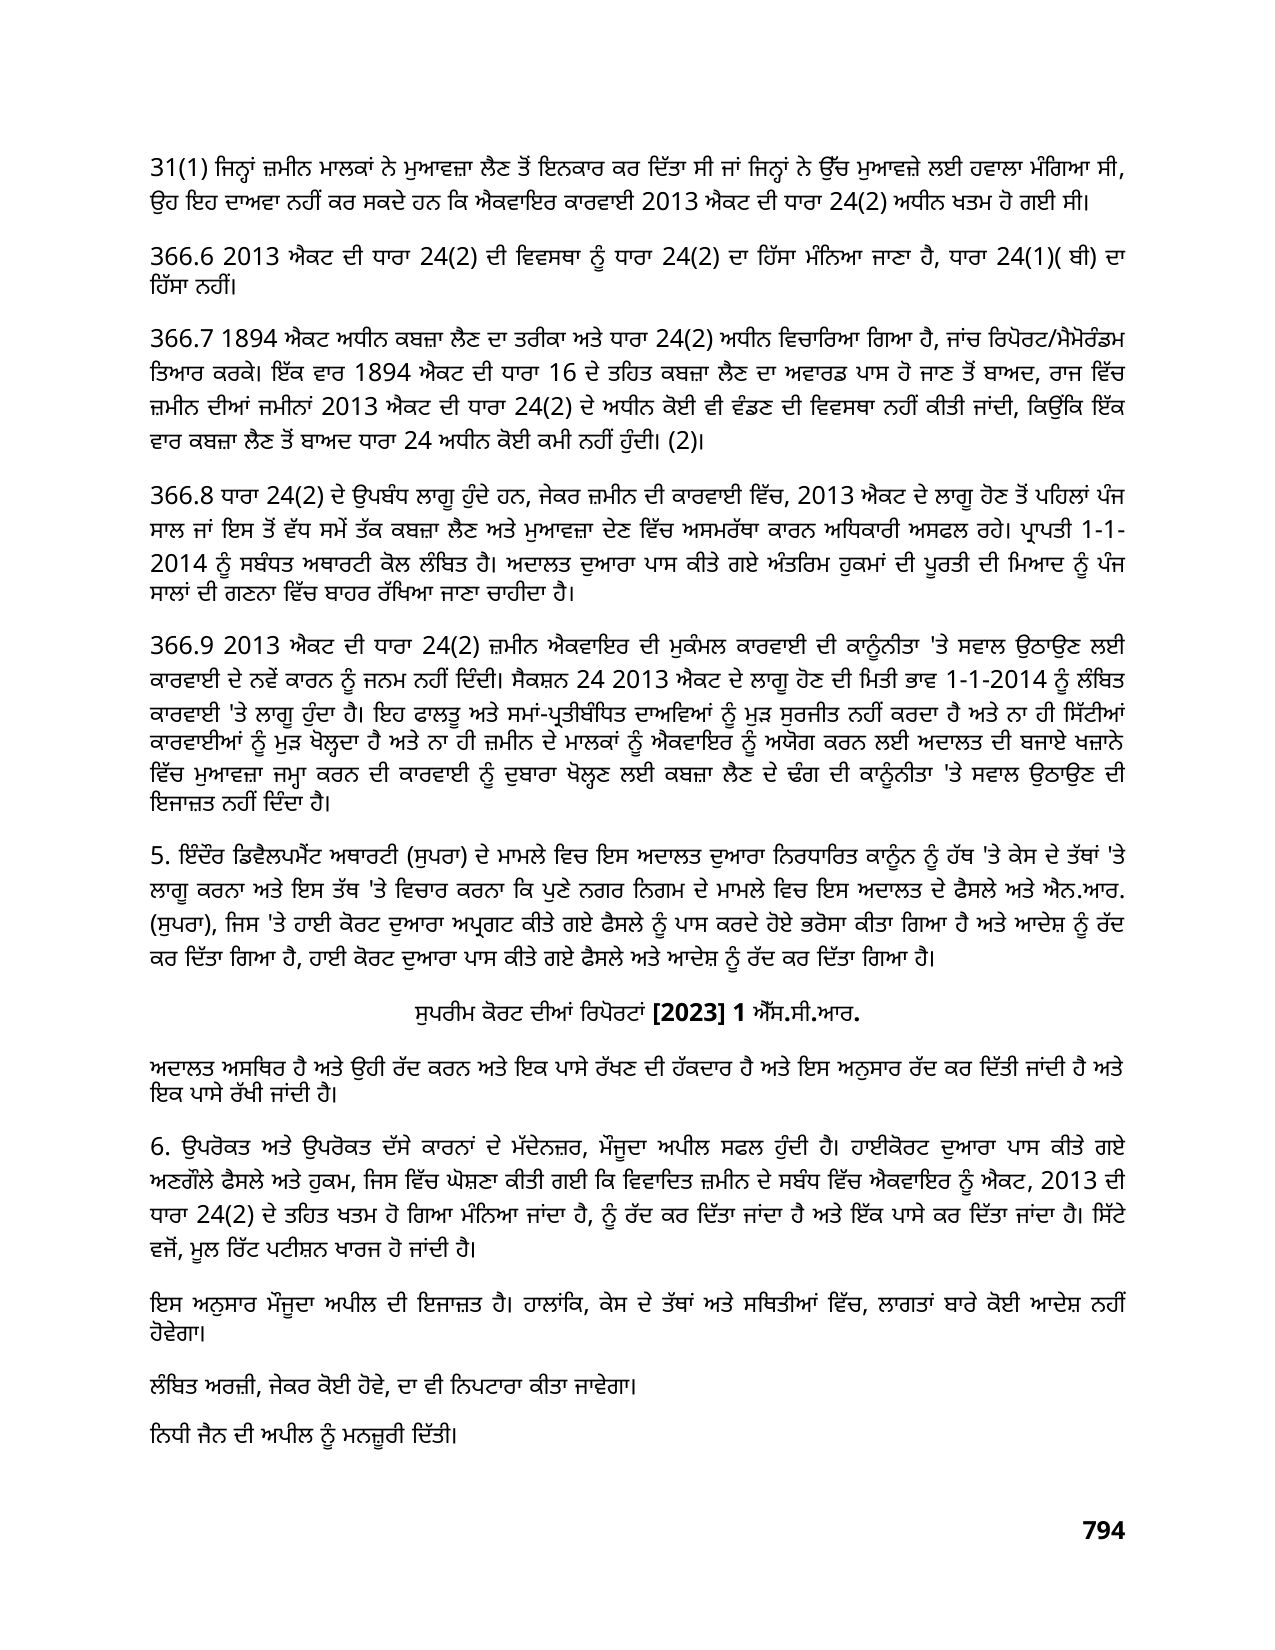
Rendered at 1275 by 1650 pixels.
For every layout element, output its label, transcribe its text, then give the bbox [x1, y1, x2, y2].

text 366.9 2013 ਐਕਟ ਦੀ ਧਾਰਾ 24(2) ਜ਼ਮੀਨ ਐਕਵਾਇਰ ਦੀ ਮੁਕੰਮਲ ਕਾਰਵਾਈ ਦੀ ਕਾਨੂੰਨੀਤਾ 'ਤੇ ਸਵਾਲ ਉਠਾਉਣ ਲਈ ਕਾਰਵਾਈ ਦੇ ਨਵੇਂ ਕਾਰਨ ਨੂੰ ਜਨਮ ਨਹੀਂ ਦਿੰਦੀ। ਸੈਕਸ਼ਨ 24 2013 ਐਕਟ ਦੇ ਲਾਗੂ ਹੋਣ ਦੀ ਮਿਤੀ ਭਾਵ 1-1-2014 ਨੂੰ ਲੰਬਿਤ ਕਾਰਵਾਈ 'ਤੇ ਲਾਗੂ ਹੁੰਦਾ ਹੈ। ਇਹ ਫਾਲਤੂ ਅਤੇ ਸਮਾਂ-ਪ੍ਰਤੀਬੰਧਿਤ ਦਾਅਵਿਆਂ ਨੂੰ ਮੁੜ ਸੁਰਜੀਤ ਨਹੀਂ ਕਰਦਾ ਹੈ ਅਤੇ ਨਾ ਹੀ ਸਿੱਟੀਆਂ ਕਾਰਵਾਈਆਂ ਨੂੰ ਮੁੜ ਖੋਲ੍ਹਦਾ ਹੈ ਅਤੇ ਨਾ ਹੀ ਜ਼ਮੀਨ ਦੇ ਮਾਲਕਾਂ ਨੂੰ ਐਕਵਾਇਰ ਨੂੰ ਅਯੋਗ ਕਰਨ ਲਈ ਅਦਾਲਤ ਦੀ ਬਜਾਏ ਖਜ਼ਾਨੇ ਵਿੱਚ ਮੁਆਵਜ਼ਾ ਜਮ੍ਹਾ ਕਰਨ ਦੀ ਕਾਰਵਾਈ ਨੂੰ ਦੁਬਾਰਾ ਖੋਲ੍ਹਣ ਲਈ ਕਬਜ਼ਾ ਲੈਣ ਦੇ ਢੰਗ ਦੀ ਕਾਨੂੰਨੀਤਾ 'ਤੇ ਸਵਾਲ ਉਠਾਉਣ ਦੀ ਇਜਾਜ਼ਤ ਨਹੀਂ ਦਿੰਦਾ ਹੈ। [150, 627, 1125, 817]
text 366.7 1894 ਐਕਟ ਅਧੀਨ ਕਬਜ਼ਾ ਲੈਣ ਦਾ ਤਰੀਕਾ ਅਤੇ ਧਾਰਾ 24(2) ਅਧੀਨ ਵਿਚਾਰਿਆ ਗਿਆ ਹੈ, ਜਾਂਚ ਰਿਪੋਰਟ/ਮੈਮੋਰੰਡਮ ਤਿਆਰ ਕਰਕੇ। ਇੱਕ ਵਾਰ 1894 ਐਕਟ ਦੀ ਧਾਰਾ 16 ਦੇ ਤਹਿਤ ਕਬਜ਼ਾ ਲੈਣ ਦਾ ਅਵਾਰਡ ਪਾਸ ਹੋ ਜਾਣ ਤੋਂ ਬਾਅਦ, ਰਾਜ ਵਿੱਚ ਜ਼ਮੀਨ ਦੀਆਂ ਜਮੀਨਾਂ 2013 ਐਕਟ ਦੀ ਧਾਰਾ 24(2) ਦੇ ਅਧੀਨ ਕੋਈ ਵੀ ਵੰਡਣ ਦੀ ਵਿਵਸਥਾ ਨਹੀਂ ਕੀਤੀ ਜਾਂਦੀ, ਕਿਉਂਕਿ ਇੱਕ ਵਾਰ ਕਬਜ਼ਾ ਲੈਣ ਤੋਂ ਬਾਅਦ ਧਾਰਾ 24 ਅਧੀਨ ਕੋਈ ਕਮੀ ਨਹੀਂ ਹੁੰਦੀ। (2)। [150, 321, 1125, 457]
text ਇਸ ਅਨੁਸਾਰ ਮੌਜੂਦਾ ਅਪੀਲ ਦੀ ਇਜਾਜ਼ਤ ਹੈ। ਹਾਲਾਂਕਿ, ਕੇਸ ਦੇ ਤੱਥਾਂ ਅਤੇ ਸਥਿਤੀਆਂ ਵਿੱਚ, ਲਾਗਤਾਂ ਬਾਰੇ ਕੋਈ ਆਦੇਸ਼ ਨਹੀਂ ਹੋਵੇਗਾ। [150, 1286, 1125, 1347]
text 366.6 2013 ਐਕਟ ਦੀ ਧਾਰਾ 24(2) ਦੀ ਵਿਵਸਥਾ ਨੂੰ ਧਾਰਾ 24(2) ਦਾ ਹਿੱਸਾ ਮੰਨਿਆ ਜਾਣਾ ਹੈ, ਧਾਰਾ 24(1)( ਬੀ) ਦਾ ਹਿੱਸਾ ਨਹੀਂ। [150, 239, 1125, 300]
text 6. ਉਪਰੋਕਤ ਅਤੇ ਉਪਰੋਕਤ ਦੱਸੇ ਕਾਰਨਾਂ ਦੇ ਮੱਦੇਨਜ਼ਰ, ਮੌਜੂਦਾ ਅਪੀਲ ਸਫਲ ਹੁੰਦੀ ਹੈ। ਹਾਈਕੋਰਟ ਦੁਆਰਾ ਪਾਸ ਕੀਤੇ ਗਏ ਅਣਗੌਲੇ ਫੈਸਲੇ ਅਤੇ ਹੁਕਮ, ਜਿਸ ਵਿੱਚ ਘੋਸ਼ਣਾ ਕੀਤੀ ਗਈ ਕਿ ਵਿਵਾਦਿਤ ਜ਼ਮੀਨ ਦੇ ਸਬੰਧ ਵਿੱਚ ਐਕਵਾਇਰ ਨੂੰ ਐਕਟ, 2013 ਦੀ ਧਾਰਾ 24(2) ਦੇ ਤਹਿਤ ਖਤਮ ਹੋ ਗਿਆ ਮੰਨਿਆ ਜਾਂਦਾ ਹੈ, ਨੂੰ ਰੱਦ ਕਰ ਦਿੱਤਾ ਜਾਂਦਾ ਹੈ ਅਤੇ ਇੱਕ ਪਾਸੇ ਕਰ ਦਿੱਤਾ ਜਾਂਦਾ ਹੈ। ਸਿੱਟੇ ਵਜੋਂ, ਮੂਲ ਰਿੱਟ ਪਟੀਸ਼ਨ ਖਾਰਜ ਹੋ ਜਾਂਦੀ ਹੈ। [150, 1129, 1125, 1265]
text ਨਿਧੀ ਜੈਨ ਦੀ ਅਪੀਲ ਨੂੰ ਮਨਜ਼ੂਰੀ ਦਿੱਤੀ। [150, 1422, 1125, 1449]
text ਲੰਬਿਤ ਅਰਜ਼ੀ, ਜੇਕਰ ਕੋਈ ਹੋਵੇ, ਦਾ ਵੀ ਨਿਪਟਾਰਾ ਕੀਤਾ ਜਾਵੇਗਾ। [150, 1368, 1125, 1402]
text 5. ਇੰਦੌਰ ਡਿਵੈਲਪਮੈਂਟ ਅਥਾਰਟੀ (ਸੁਪਰਾ) ਦੇ ਮਾਮਲੇ ਵਿਚ ਇਸ ਅਦਾਲਤ ਦੁਆਰਾ ਨਿਰਧਾਰਿਤ ਕਾਨੂੰਨ ਨੂੰ ਹੱਥ 'ਤੇ ਕੇਸ ਦੇ ਤੱਥਾਂ 'ਤੇ ਲਾਗੂ ਕਰਨਾ ਅਤੇ ਇਸ ਤੱਥ 'ਤੇ ਵਿਚਾਰ ਕਰਨਾ ਕਿ ਪੁਣੇ ਨਗਰ ਨਿਗਮ ਦੇ ਮਾਮਲੇ ਵਿਚ ਇਸ ਅਦਾਲਤ ਦੇ ਫੈਸਲੇ ਅਤੇ ਐਨ.ਆਰ. (ਸੁਪਰਾ), ਜਿਸ 'ਤੇ ਹਾਈ ਕੋਰਟ ਦੁਆਰਾ ਅਪ੍ਰਗਟ ਕੀਤੇ ਗਏ ਫੈਸਲੇ ਨੂੰ ਪਾਸ ਕਰਦੇ ਹੋਏ ਭਰੋਸਾ ਕੀਤਾ ਗਿਆ ਹੈ ਅਤੇ ਆਦੇਸ਼ ਨੂੰ ਰੱਦ ਕਰ ਦਿੱਤਾ ਗਿਆ ਹੈ, ਹਾਈ ਕੋਰਟ ਦੁਆਰਾ ਪਾਸ ਕੀਤੇ ਗਏ ਫੈਸਲੇ ਅਤੇ ਆਦੇਸ਼ ਨੂੰ ਰੱਦ ਕਰ ਦਿੱਤਾ ਗਿਆ ਹੈ। [150, 838, 1125, 974]
text ਅਦਾਲਤ ਅਸਥਿਰ ਹੈ ਅਤੇ ਉਹੀ ਰੱਦ ਕਰਨ ਅਤੇ ਇਕ ਪਾਸੇ ਰੱਖਣ ਦੀ ਹੱਕਦਾਰ ਹੈ ਅਤੇ ਇਸ ਅਨੁਸਾਰ ਰੱਦ ਕਰ ਦਿੱਤੀ ਜਾਂਦੀ ਹੈ ਅਤੇ ਇਕ ਪਾਸੇ ਰੱਖੀ ਜਾਂਦੀ ਹੈ। [150, 1055, 1125, 1108]
text ਸੁਪਰੀਮ ਕੋਰਟ ਦੀਆਂ ਰਿਪੋਰਟਾਂ [2023] 1 ਐੱਸ.ਸੀ.ਆਰ. [150, 995, 1125, 1029]
text 366.8 ਧਾਰਾ 24(2) ਦੇ ਉਪਬੰਧ ਲਾਗੂ ਹੁੰਦੇ ਹਨ, ਜੇਕਰ ਜ਼ਮੀਨ ਦੀ ਕਾਰਵਾਈ ਵਿੱਚ, 2013 ਐਕਟ ਦੇ ਲਾਗੂ ਹੋਣ ਤੋਂ ਪਹਿਲਾਂ ਪੰਜ ਸਾਲ ਜਾਂ ਇਸ ਤੋਂ ਵੱਧ ਸਮੇਂ ਤੱਕ ਕਬਜ਼ਾ ਲੈਣ ਅਤੇ ਮੁਆਵਜ਼ਾ ਦੇਣ ਵਿੱਚ ਅਸਮਰੱਥਾ ਕਾਰਨ ਅਧਿਕਾਰੀ ਅਸਫਲ ਰਹੇ। ਪ੍ਰਾਪਤੀ 1-1-2014 ਨੂੰ ਸਬੰਧਤ ਅਥਾਰਟੀ ਕੋਲ ਲੰਬਿਤ ਹੈ। ਅਦਾਲਤ ਦੁਆਰਾ ਪਾਸ ਕੀਤੇ ਗਏ ਅੰਤਰਿਮ ਹੁਕਮਾਂ ਦੀ ਪੂਰਤੀ ਦੀ ਮਿਆਦ ਨੂੰ ਪੰਜ ਸਾਲਾਂ ਦੀ ਗਣਨਾ ਵਿੱਚ ਬਾਹਰ ਰੱਖਿਆ ਜਾਣਾ ਚਾਹੀਦਾ ਹੈ। [150, 478, 1125, 606]
text 31(1) ਜਿਨ੍ਹਾਂ ਜ਼ਮੀਨ ਮਾਲਕਾਂ ਨੇ ਮੁਆਵਜ਼ਾ ਲੈਣ ਤੋਂ ਇਨਕਾਰ ਕਰ ਦਿੱਤਾ ਸੀ ਜਾਂ ਜਿਨ੍ਹਾਂ ਨੇ ਉੱਚ ਮੁਆਵਜ਼ੇ ਲਈ ਹਵਾਲਾ ਮੰਗਿਆ ਸੀ, ਉਹ ਇਹ ਦਾਅਵਾ ਨਹੀਂ ਕਰ ਸਕਦੇ ਹਨ ਕਿ ਐਕਵਾਇਰ ਕਾਰਵਾਈ 2013 ਐਕਟ ਦੀ ਧਾਰਾ 24(2) ਅਧੀਨ ਖਤਮ ਹੋ ਗਈ ਸੀ। [150, 150, 1125, 218]
